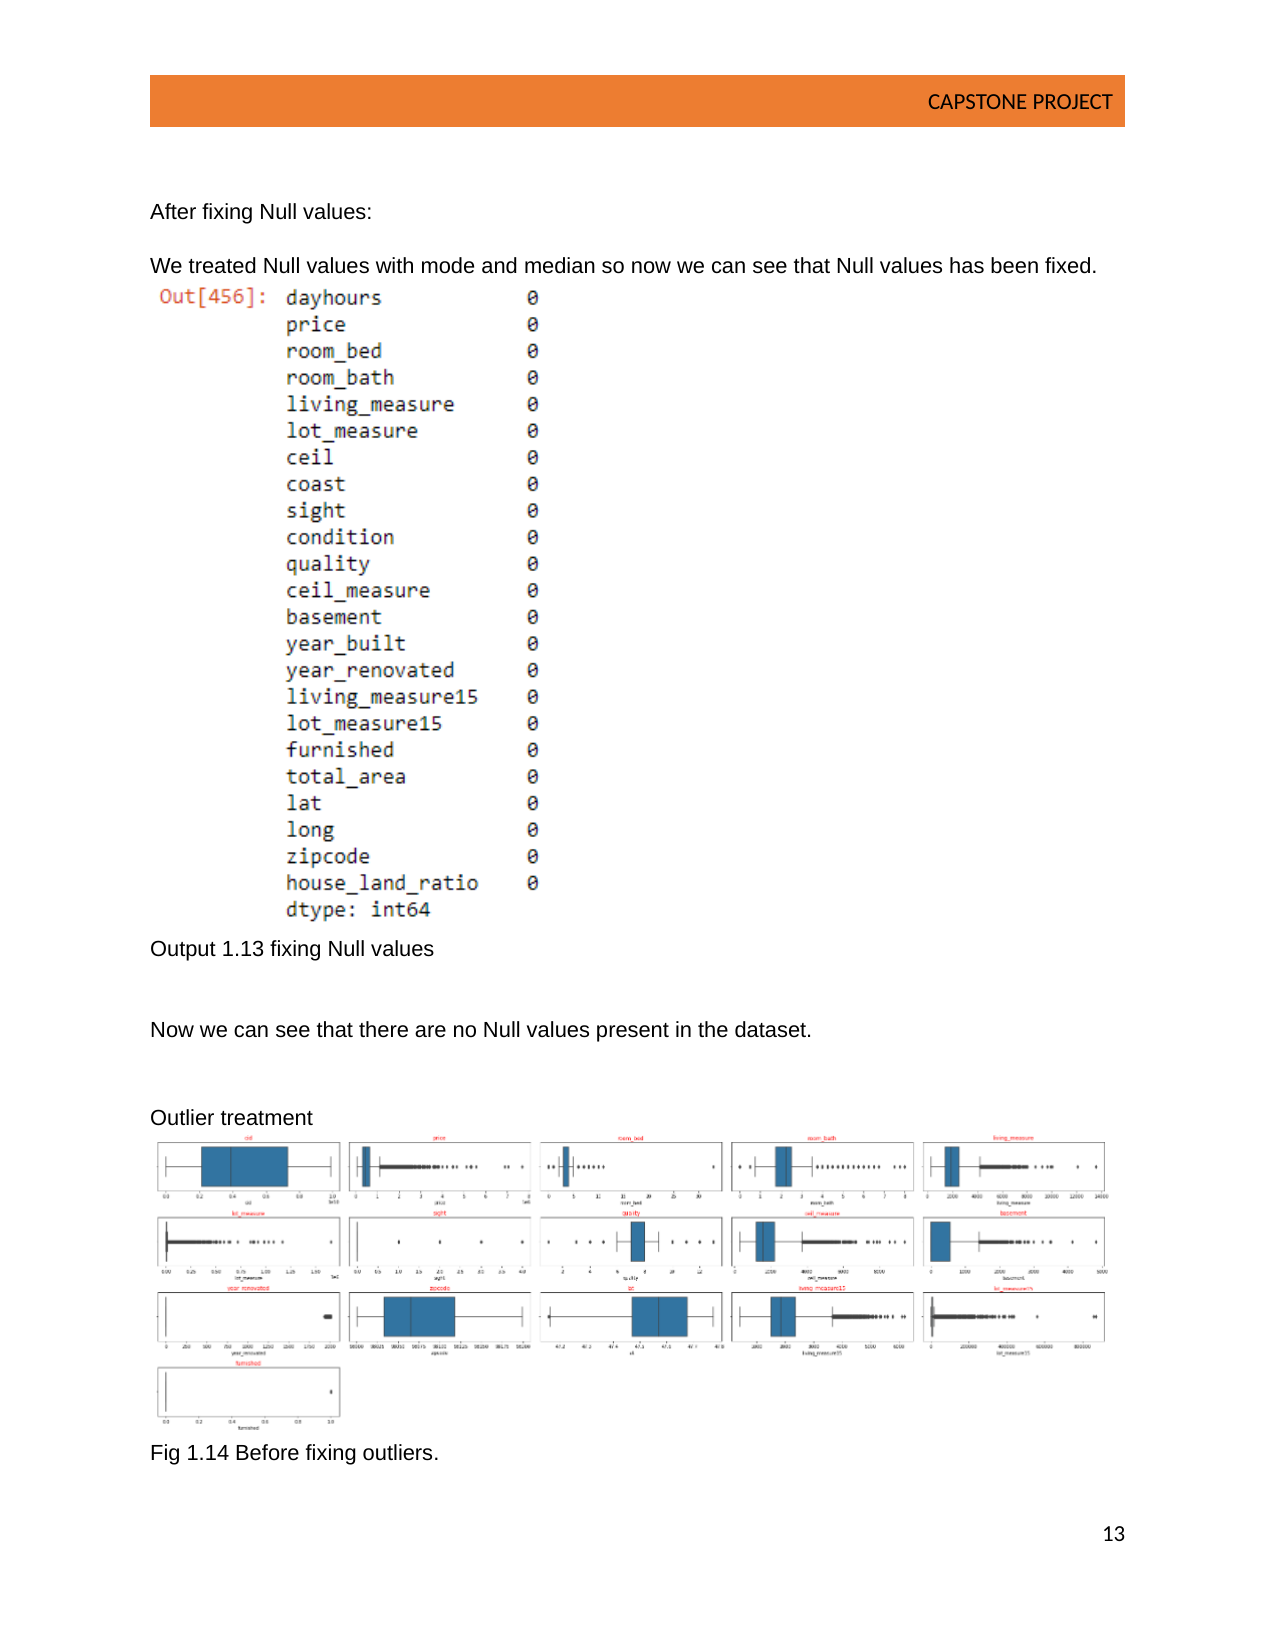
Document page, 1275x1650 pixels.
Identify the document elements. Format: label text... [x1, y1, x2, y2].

text Outlier treatment Fig 1.14 Before fixing outliers. [150, 1439, 1125, 1466]
text Outlier treatment Fig 1.14 Before fixing outliers. [150, 1105, 1125, 1132]
picture [150, 1132, 1125, 1439]
picture [150, 280, 599, 934]
